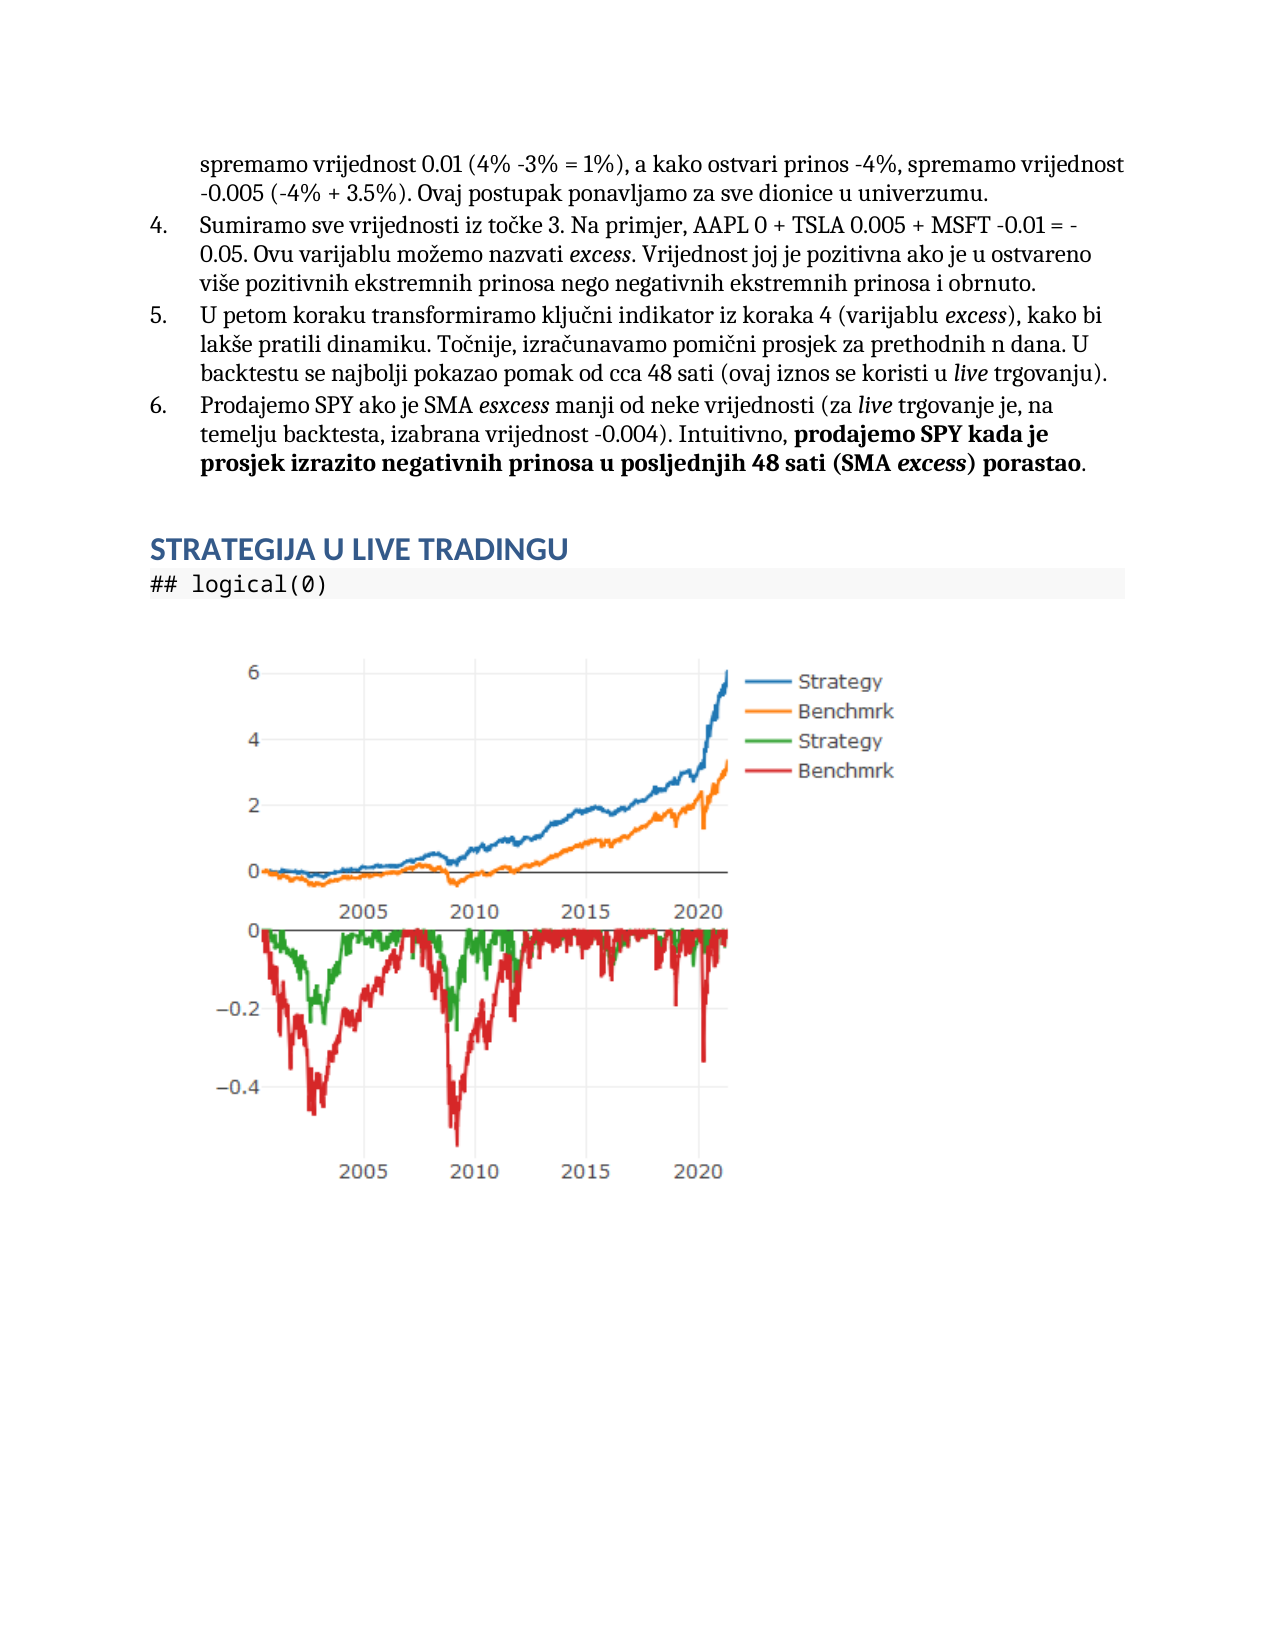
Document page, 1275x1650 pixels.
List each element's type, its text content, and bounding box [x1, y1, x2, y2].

list Prodajemo SPY ako je SMA esxcess manji od neke vrijednosti (za live trgovanje je, na temelju backtesta, izabrana vrijednost -0.004). Intuitivno, prodajemo SPY kada je prosjek izrazito negativnih prinosa u posljednjih 48 sati (SMA excess) porastao. [150, 391, 1125, 477]
list Sumiramo sve vrijednosti iz točke 3. Na primjer, AAPL 0 + TSLA 0.005 + MSFT -0.01 = -0.05. Ovu varijablu možemo nazvati excess. Vrijednost joj je pozitivna ako je u ostvareno više pozitivnih ekstremnih prinosa nego negativnih ekstremnih prinosa i obrnuto. [150, 211, 1125, 297]
text ## logical(0) [150, 568, 1125, 599]
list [150, 150, 1125, 207]
subtitle STRATEGIJA U LIVE TRADINGU [150, 527, 1125, 568]
list U petom koraku transformiramo ključni indikator iz koraka 4 (varijablu excess), kako bi lakše pratili dinamiku. Točnije, izračunavamo pomični prosjek za prethodnih n dana. U backtestu se najbolji pokazao pomak od cca 48 sati (ovaj iznos se koristi u live trgovanju). [150, 301, 1125, 387]
picture [168, 620, 919, 1221]
